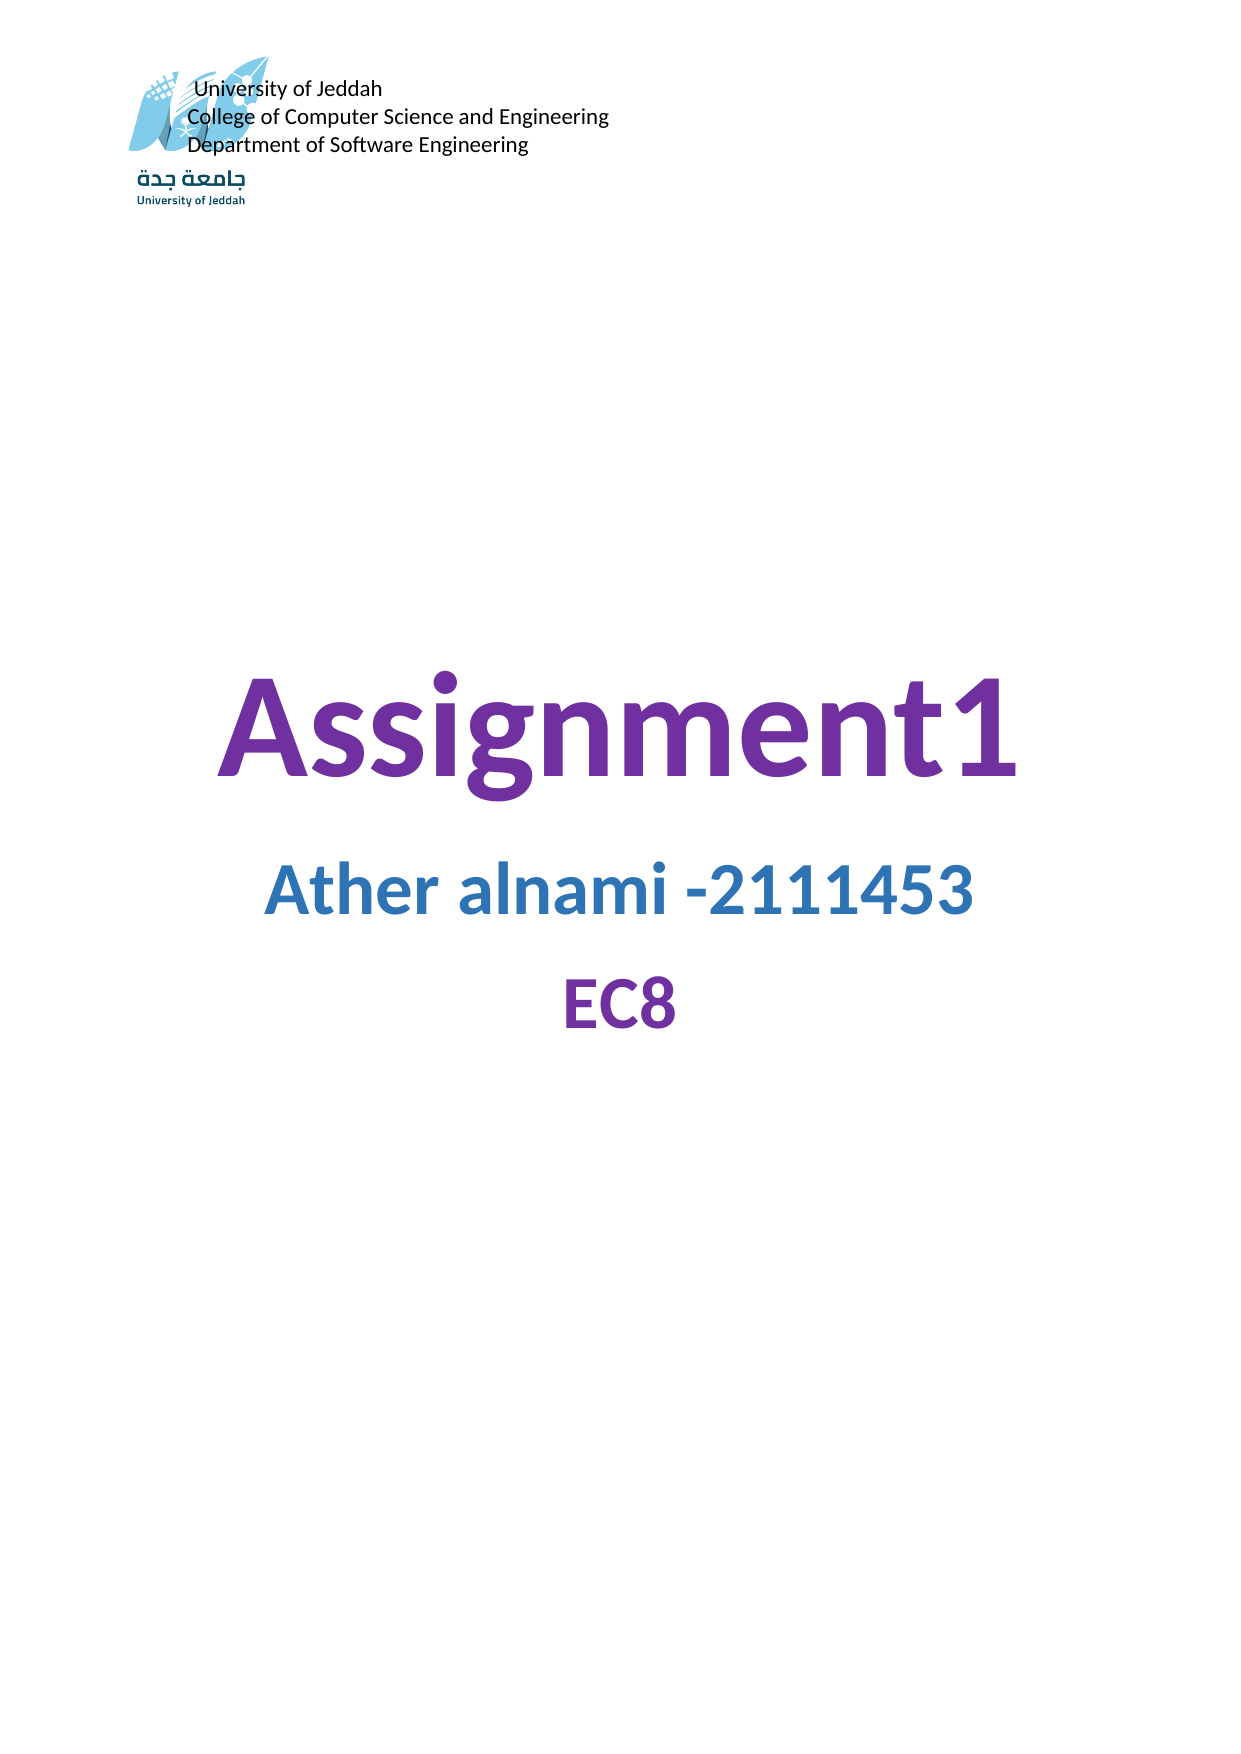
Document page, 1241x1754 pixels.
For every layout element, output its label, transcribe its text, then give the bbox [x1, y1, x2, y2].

text EC8 [187, 955, 1053, 1047]
text Ather alnami -2111453 [187, 842, 1053, 933]
text Assignment1 [187, 631, 1053, 814]
picture [128, 56, 269, 207]
picture [263, 114, 269, 123]
